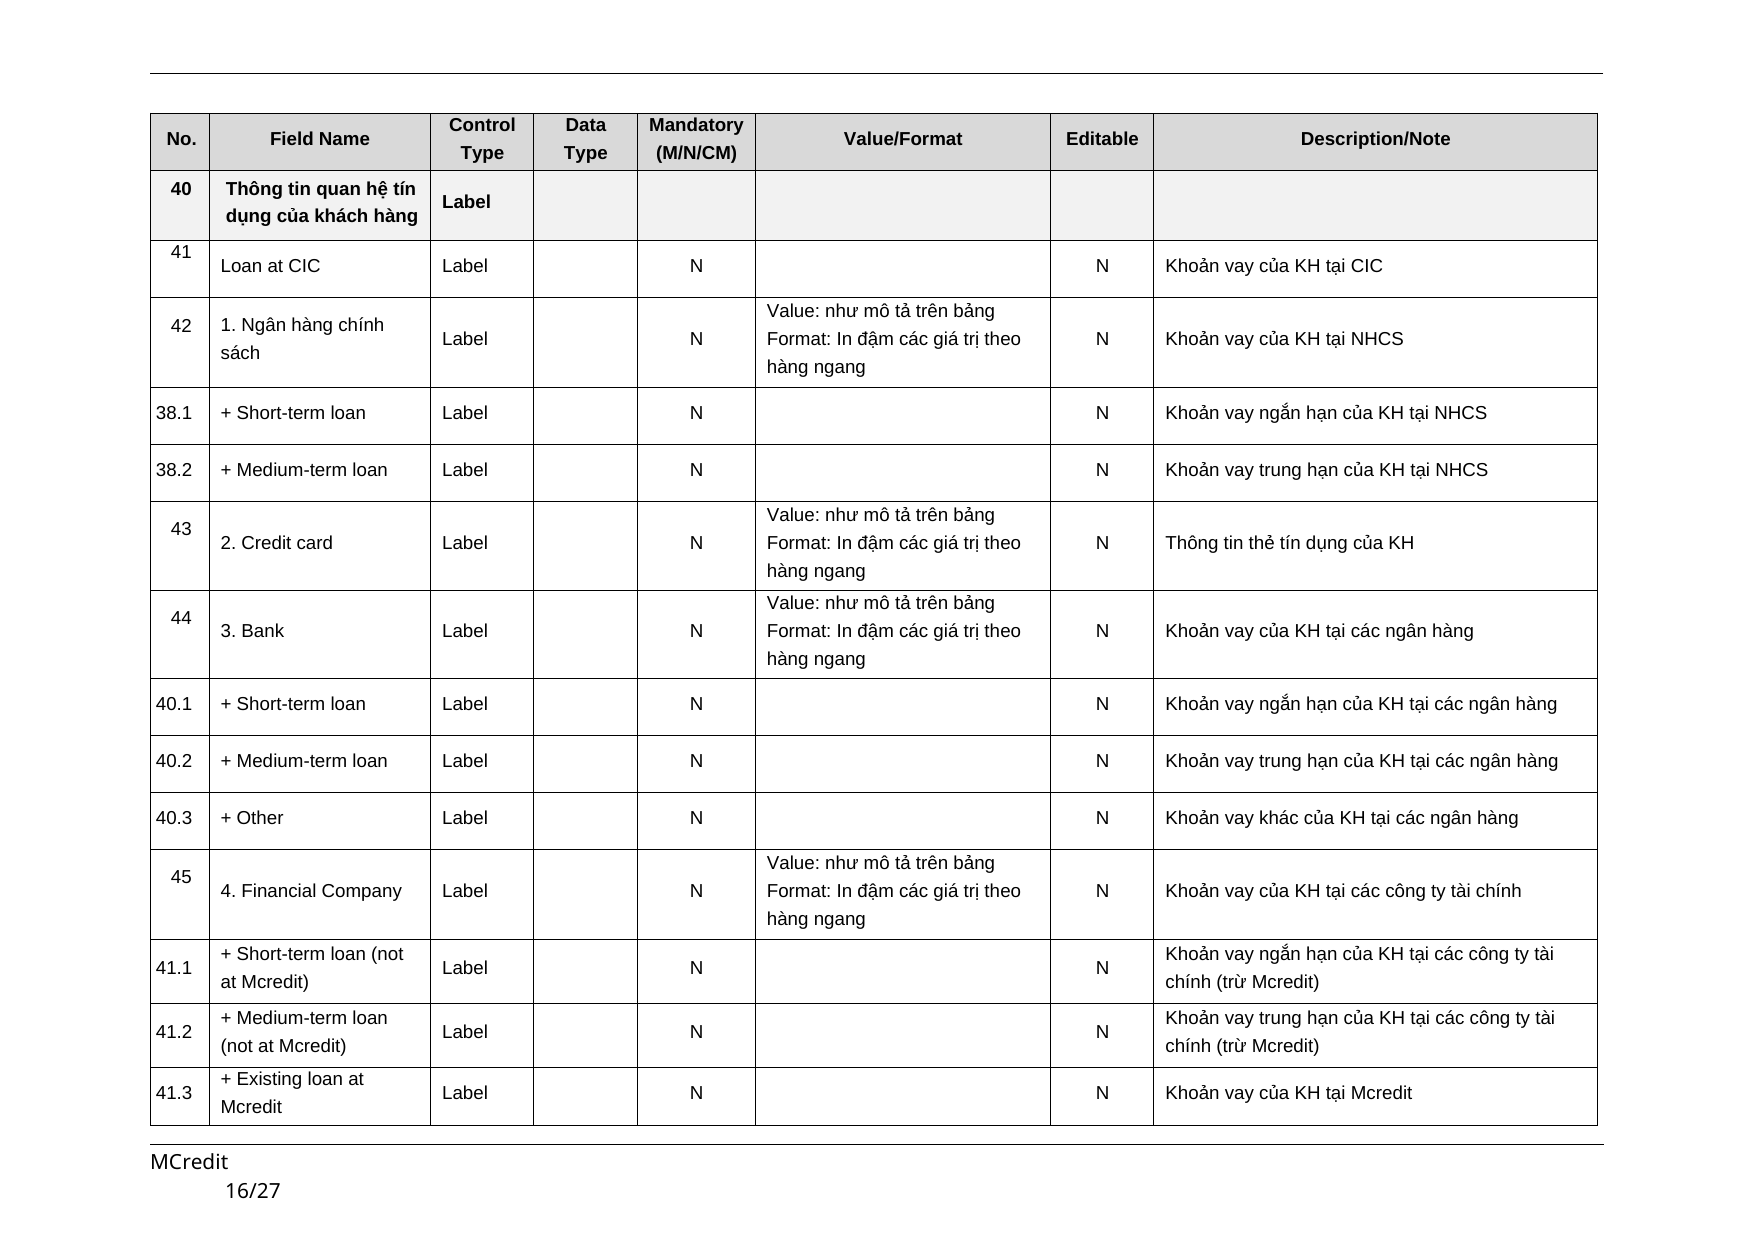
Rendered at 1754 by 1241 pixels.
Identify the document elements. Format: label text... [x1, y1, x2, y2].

table_cell [756, 171, 1050, 240]
table_cell + Short-term loan (not at Mcredit) [210, 940, 430, 1003]
table_cell [1154, 171, 1597, 240]
table_cell N [638, 940, 755, 1003]
table_cell N [1051, 298, 1153, 387]
table_cell Label [431, 940, 533, 1003]
table_cell Label [431, 388, 533, 444]
table_cell 38.1 [151, 388, 209, 444]
table_header Editable [1051, 114, 1153, 170]
table_cell 4. Financial Company [210, 850, 430, 939]
table_cell N [1051, 388, 1153, 444]
table_cell Thông tin quan hệ tín dụng của khách hàng [210, 171, 430, 240]
table_cell Label [431, 850, 533, 939]
table_cell N [1051, 591, 1153, 678]
table_cell [756, 679, 1050, 735]
table_cell Khoản vay của KH tại Mcredit [1154, 1068, 1597, 1124]
table_cell [534, 298, 637, 387]
table_cell N [638, 1068, 755, 1124]
table_cell [756, 1004, 1050, 1067]
table_cell + Existing loan at Mcredit [210, 1068, 430, 1124]
table_cell [151, 502, 209, 590]
table_cell Label [431, 679, 533, 735]
table_cell N [638, 679, 755, 735]
table_cell Thông tin thẻ tín dụng của KH [1154, 502, 1597, 590]
table_cell N [638, 388, 755, 444]
table_cell [756, 940, 1050, 1003]
table_cell [151, 171, 209, 240]
table_cell Khoản vay của KH tại CIC [1154, 241, 1597, 297]
table_cell Value: như mô tả trên bảng Format: In đậm các giá trị theo hàng ngang [756, 502, 1050, 590]
table_cell [534, 388, 637, 444]
table_cell Value: như mô tả trên bảng Format: In đậm các giá trị theo hàng ngang [756, 591, 1050, 678]
table_cell N [1051, 793, 1153, 849]
table_header Mandatory (M/N/CM) [638, 114, 755, 170]
table_cell [534, 171, 637, 240]
table_cell + Short-term loan [210, 679, 430, 735]
table_cell + Medium-term loan [210, 736, 430, 792]
table_cell N [638, 591, 755, 678]
table_cell N [1051, 850, 1153, 939]
table_cell Khoản vay trung hạn của KH tại các công ty tài chính (trừ Mcredit) [1154, 1004, 1597, 1067]
table_cell [756, 241, 1050, 297]
table_cell Khoản vay ngắn hạn của KH tại NHCS [1154, 388, 1597, 444]
table_cell 40.2 [151, 736, 209, 792]
table_cell [756, 445, 1050, 501]
table_cell Khoản vay ngắn hạn của KH tại các công ty tài chính (trừ Mcredit) [1154, 940, 1597, 1003]
table_cell N [638, 736, 755, 792]
table_cell [534, 850, 637, 939]
table_cell N [638, 850, 755, 939]
table_cell N [638, 1004, 755, 1067]
table_cell Label [431, 445, 533, 501]
table_cell N [1051, 1068, 1153, 1124]
table_cell [534, 1068, 637, 1124]
table_cell 40.3 [151, 793, 209, 849]
table_cell Khoản vay trung hạn của KH tại NHCS [1154, 445, 1597, 501]
table_cell [534, 793, 637, 849]
table_cell 2. Credit card [210, 502, 430, 590]
table_cell + Short-term loan [210, 388, 430, 444]
table_cell 41.3 [151, 1068, 209, 1124]
table_cell [638, 171, 755, 240]
table_cell N [638, 298, 755, 387]
table_cell 41.1 [151, 940, 209, 1003]
table_header Description/Note [1154, 114, 1597, 170]
table_cell Label [431, 502, 533, 590]
table_cell [756, 736, 1050, 792]
table_cell Label [431, 298, 533, 387]
table_cell [151, 241, 209, 297]
table_cell [534, 445, 637, 501]
table_cell 41.2 [151, 1004, 209, 1067]
table_cell N [1051, 679, 1153, 735]
table_cell [756, 388, 1050, 444]
table_cell [151, 591, 209, 678]
table_cell Label [431, 591, 533, 678]
table_cell N [638, 793, 755, 849]
table_cell 38.2 [151, 445, 209, 501]
table_cell N [638, 502, 755, 590]
table_cell Khoản vay của KH tại các ngân hàng [1154, 591, 1597, 678]
table_cell [534, 502, 637, 590]
table_header Data Type [534, 114, 637, 170]
table_cell + Other [210, 793, 430, 849]
table_cell 40.1 [151, 679, 209, 735]
table_header No. [151, 114, 209, 170]
table_cell Khoản vay khác của KH tại các ngân hàng [1154, 793, 1597, 849]
table_cell [534, 679, 637, 735]
table_cell 1. Ngân hàng chính sách [210, 298, 430, 387]
table_cell N [1051, 502, 1153, 590]
table_cell N [1051, 241, 1153, 297]
table_cell Khoản vay trung hạn của KH tại các ngân hàng [1154, 736, 1597, 792]
table_cell [756, 1068, 1050, 1124]
table_cell N [1051, 736, 1153, 792]
table_cell [534, 736, 637, 792]
table_cell Label [431, 1068, 533, 1124]
table_cell [534, 940, 637, 1003]
table_cell 3. Bank [210, 591, 430, 678]
table_cell Label [431, 171, 533, 240]
table_cell N [1051, 1004, 1153, 1067]
table_header Field Name [210, 114, 430, 170]
table_cell Khoản vay của KH tại các công ty tài chính [1154, 850, 1597, 939]
table_cell Loan at CIC [210, 241, 430, 297]
table_cell N [1051, 445, 1153, 501]
table_cell [534, 1004, 637, 1067]
table_cell Khoản vay của KH tại NHCS [1154, 298, 1597, 387]
table_cell Value: như mô tả trên bảng Format: In đậm các giá trị theo hàng ngang [756, 850, 1050, 939]
table_cell [534, 241, 637, 297]
table_cell Khoản vay ngắn hạn của KH tại các ngân hàng [1154, 679, 1597, 735]
table_cell [534, 591, 637, 678]
table_header Control Type [431, 114, 533, 170]
table_cell + Medium-term loan (not at Mcredit) [210, 1004, 430, 1067]
table_cell Label [431, 736, 533, 792]
table_cell [756, 793, 1050, 849]
table_cell N [638, 445, 755, 501]
table_cell [151, 850, 209, 939]
table_header Value/Format [756, 114, 1050, 170]
table_cell Label [431, 1004, 533, 1067]
table_cell N [638, 241, 755, 297]
table_cell Label [431, 241, 533, 297]
table_cell [1051, 171, 1153, 240]
table_cell N [1051, 940, 1153, 1003]
table_cell [151, 298, 209, 387]
table_cell Label [431, 793, 533, 849]
table_cell Value: như mô tả trên bảng Format: In đậm các giá trị theo hàng ngang [756, 298, 1050, 387]
table_cell + Medium-term loan [210, 445, 430, 501]
